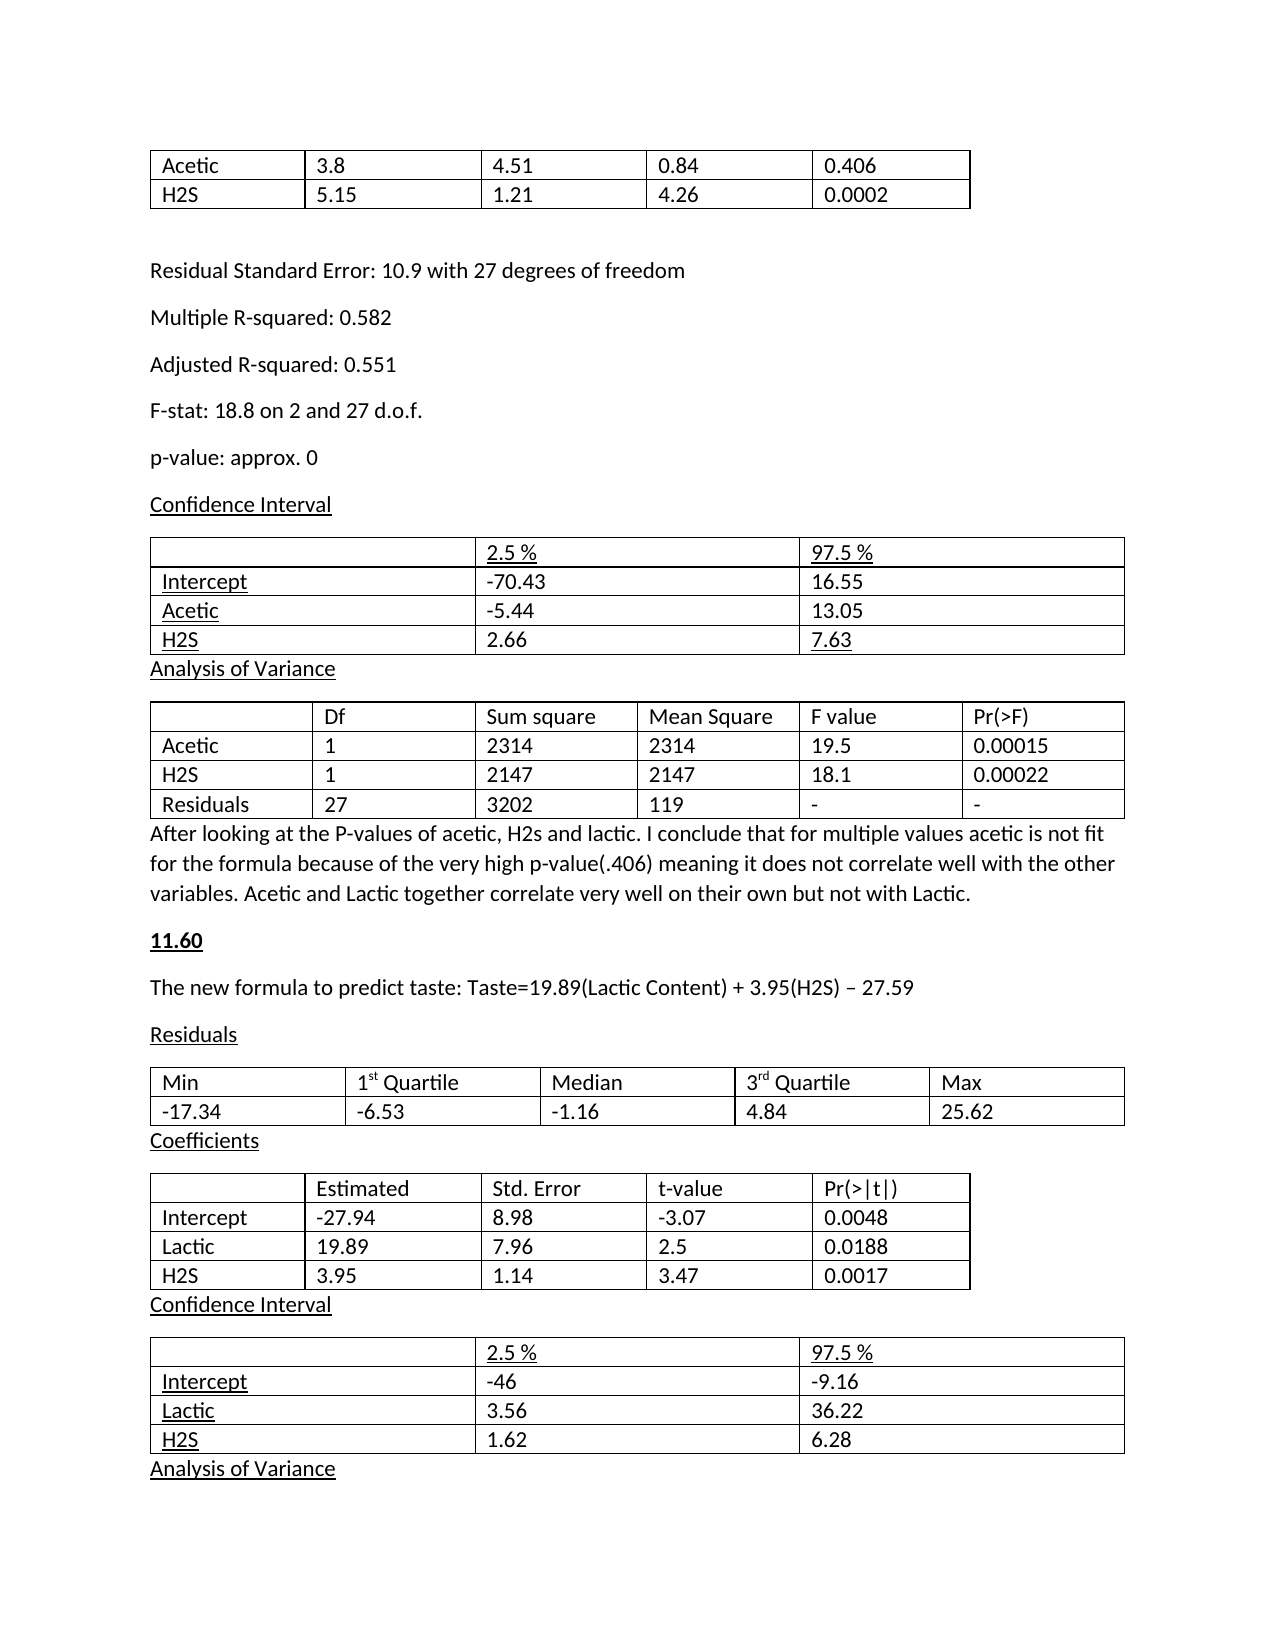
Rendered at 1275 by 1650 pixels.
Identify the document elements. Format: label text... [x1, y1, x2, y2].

table_cell -17.34 [151, 1097, 345, 1125]
table_cell 27 [313, 790, 475, 818]
table_cell 3.56 [476, 1396, 799, 1424]
text Confidence Interval [150, 490, 1125, 518]
table_cell -9.16 [800, 1367, 1124, 1395]
table_header Std. Error [482, 1174, 646, 1202]
table_cell 2147 [638, 761, 799, 789]
table_cell -5.44 [476, 596, 799, 624]
table_cell Intercept [151, 568, 475, 595]
table_cell H2S [151, 1425, 475, 1453]
table_header Pr(>F) [963, 703, 1124, 731]
table_cell 0.00015 [963, 732, 1124, 759]
table_cell -3.07 [647, 1203, 812, 1231]
table_cell -27.94 [306, 1203, 481, 1231]
table_cell 3.95 [306, 1261, 481, 1289]
text Residuals [150, 1020, 1125, 1048]
table_cell 19.89 [306, 1232, 481, 1260]
table_header Df [313, 703, 475, 731]
table_header [151, 703, 312, 731]
table_cell 2314 [476, 732, 637, 759]
table_header [151, 538, 475, 566]
table_cell Acetic [151, 151, 304, 179]
table_cell 2.5 [647, 1232, 812, 1260]
text Coefficients [150, 1126, 1125, 1154]
table_cell Residuals [151, 790, 312, 818]
table_cell H2S [151, 180, 304, 208]
table_cell 119 [638, 790, 799, 818]
table_cell H2S [151, 626, 475, 653]
table_cell 1.14 [482, 1261, 646, 1289]
table_cell 18.1 [800, 761, 962, 789]
table_cell -70.43 [476, 568, 799, 595]
table_cell -46 [476, 1367, 799, 1395]
table_cell H2S [151, 1261, 304, 1289]
table_header Sum square [476, 703, 637, 731]
table_cell 2147 [476, 761, 637, 789]
table_cell Lactic [151, 1396, 475, 1424]
text Adjusted R-squared: 0.551 [150, 350, 1125, 378]
table_header 1st Quartile [346, 1068, 540, 1096]
table_cell 16.55 [800, 568, 1124, 595]
table_header Mean Square [638, 703, 799, 731]
text After looking at the P-values of acetic, H2s and lactic. I conclude that for multiple values acetic is not fit for the formula because of the very high p-value(.406) meaning it does not correlate well with the other variables. Acetic and Lactic together correlate very well on their own but not with Lactic. [150, 819, 1125, 907]
table_cell 0.84 [647, 151, 812, 179]
table_cell 0.406 [813, 151, 969, 179]
text p-value: approx. 0 [150, 443, 1125, 472]
table_cell 1.62 [476, 1425, 799, 1453]
table_cell 36.22 [800, 1396, 1124, 1424]
table_cell H2S [151, 761, 312, 789]
table_header [151, 1174, 304, 1202]
text Confidence Interval [150, 1290, 1125, 1318]
table_cell 4.26 [647, 180, 812, 208]
table_cell 5.15 [306, 180, 481, 208]
table_header Pr(>|t|) [813, 1174, 969, 1202]
table_cell -6.53 [346, 1097, 540, 1125]
table_cell 0.0002 [813, 180, 969, 208]
text Analysis of Variance [150, 655, 1125, 683]
text Residual Standard Error: 10.9 with 27 degrees of freedom [150, 256, 1125, 284]
table_cell 25.62 [930, 1097, 1124, 1125]
table_cell 7.96 [482, 1232, 646, 1260]
table_cell 3202 [476, 790, 637, 818]
table_cell 6.28 [800, 1425, 1124, 1453]
table_cell Acetic [151, 732, 312, 759]
table_cell 1.21 [482, 180, 646, 208]
table_cell - [800, 790, 962, 818]
table_cell 0.0188 [813, 1232, 969, 1260]
text Analysis of Variance [150, 1454, 1125, 1482]
table_header F value [800, 703, 962, 731]
table_header [151, 1338, 475, 1366]
table_cell Intercept [151, 1367, 475, 1395]
table_cell Acetic [151, 596, 475, 624]
table_header t-value [647, 1174, 812, 1202]
table_header Min [151, 1068, 345, 1096]
table_header Estimated [306, 1174, 481, 1202]
table_header 2.5 % [476, 1338, 799, 1366]
table_header 3rd Quartile [736, 1068, 929, 1096]
table_cell 7.63 [800, 626, 1124, 653]
text Multiple R-squared: 0.582 [150, 303, 1125, 331]
table_cell 0.0048 [813, 1203, 969, 1231]
table_header Max [930, 1068, 1124, 1096]
text F-stat: 18.8 on 2 and 27 d.o.f. [150, 397, 1125, 425]
table_cell Intercept [151, 1203, 304, 1231]
table_cell 2.66 [476, 626, 799, 653]
table_cell 8.98 [482, 1203, 646, 1231]
table_cell Lactic [151, 1232, 304, 1260]
table_header Median [541, 1068, 734, 1096]
table_cell 3.47 [647, 1261, 812, 1289]
table_header 97.5 % [800, 1338, 1124, 1366]
table_header 97.5 % [800, 538, 1124, 566]
table_cell 4.84 [736, 1097, 929, 1125]
table_cell 0.00022 [963, 761, 1124, 789]
table_cell 0.0017 [813, 1261, 969, 1289]
table_header 2.5 % [476, 538, 799, 566]
text 11.60 [150, 926, 1125, 954]
text The new formula to predict taste: Taste=19.89(Lactic Content) + 3.95(H2S) – 27.59 [150, 973, 1125, 1001]
table_cell 13.05 [800, 596, 1124, 624]
table_cell 2314 [638, 732, 799, 759]
table_cell 1 [313, 732, 475, 759]
table_cell 3.8 [306, 151, 481, 179]
table_cell 19.5 [800, 732, 962, 759]
table_cell 4.51 [482, 151, 646, 179]
table_cell 1 [313, 761, 475, 789]
table_cell -1.16 [541, 1097, 734, 1125]
table_cell - [963, 790, 1124, 818]
